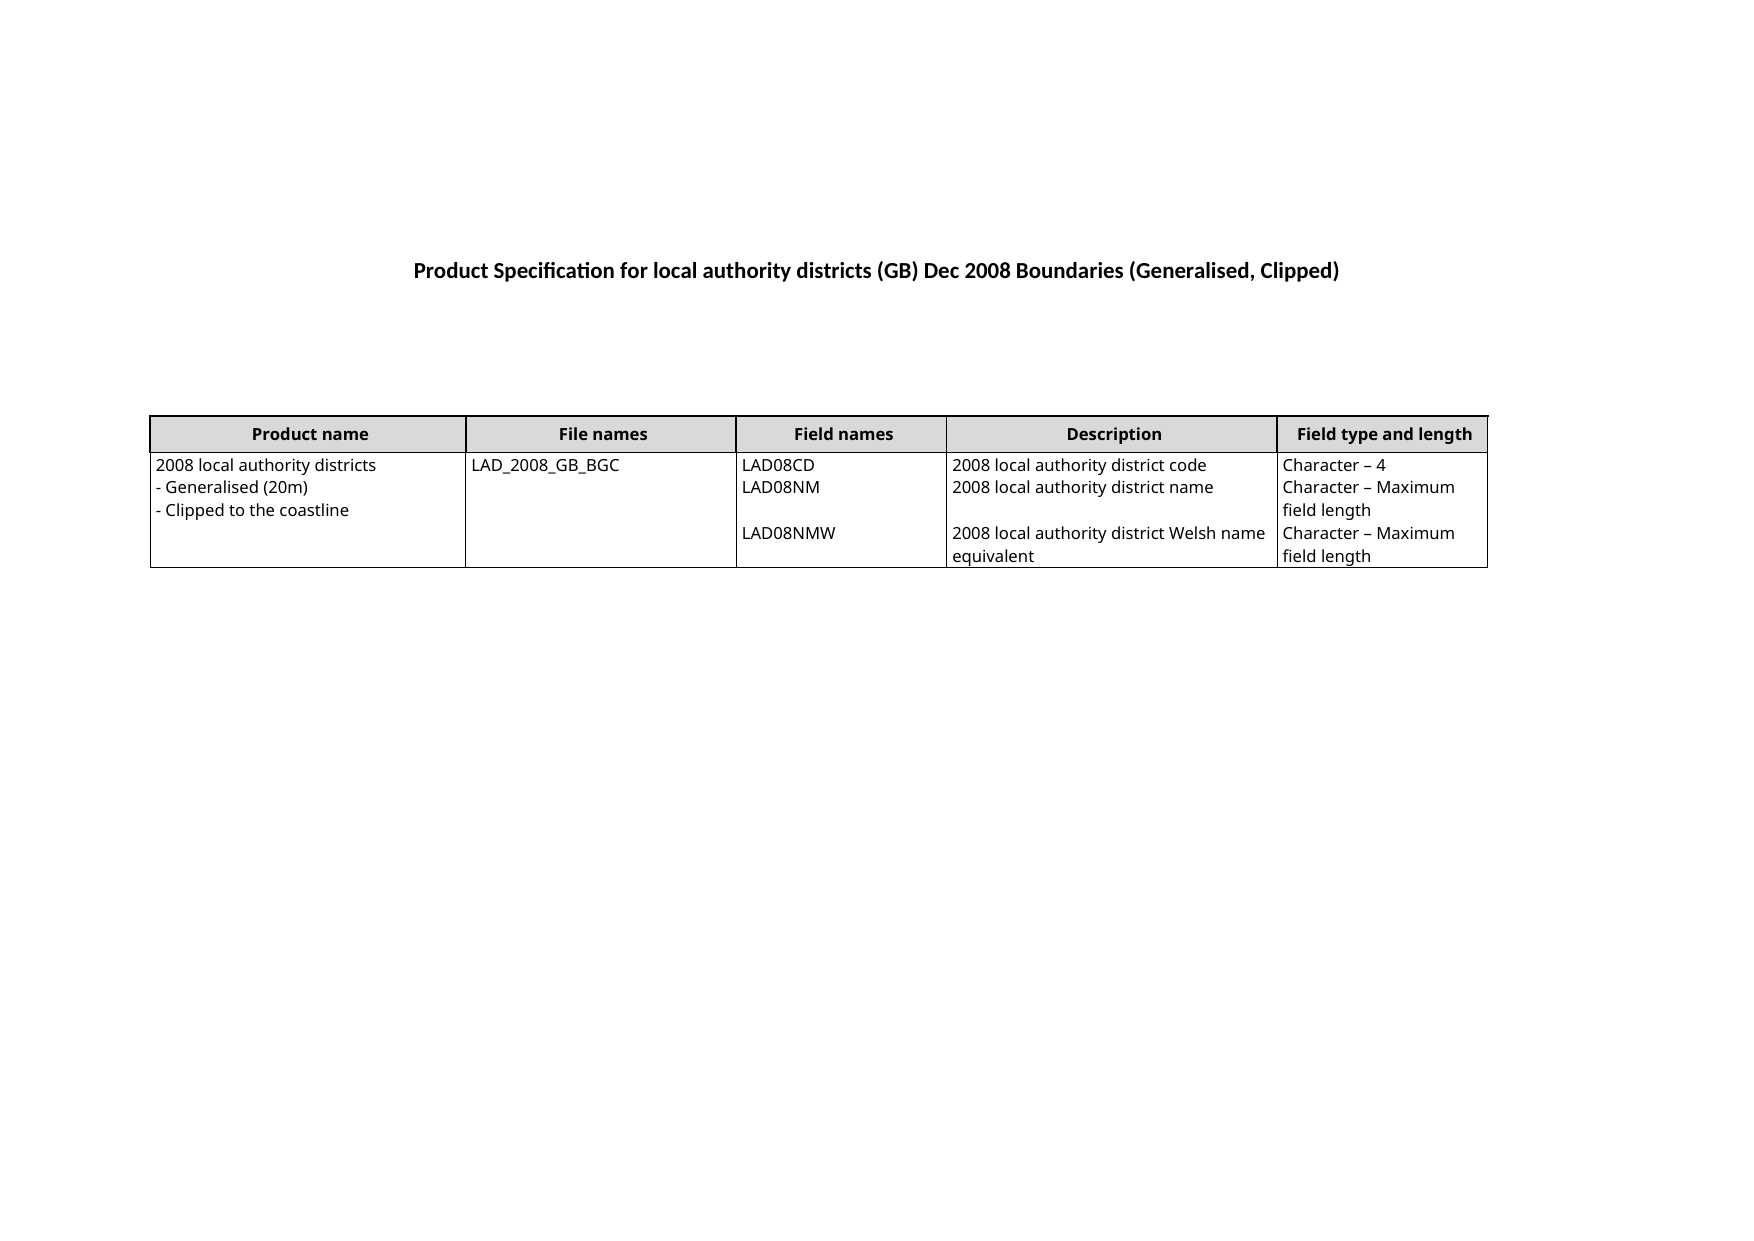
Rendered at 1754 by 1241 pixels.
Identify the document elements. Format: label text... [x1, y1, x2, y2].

table_cell Character – 4 Character – Maximum field length Character – Maximum field length [1278, 453, 1487, 567]
table_cell LAD_2008_GB_BGC [466, 453, 736, 567]
table_header Field names [737, 417, 946, 452]
text Product Specification for local authority districts (GB) Dec 2008 Boundaries (Generalised, Clipped) [150, 256, 1604, 284]
table_header Description [947, 417, 1276, 452]
table_cell LAD08CD LAD08NM LAD08NMW [737, 453, 946, 567]
table_cell 2008 local authority district code 2008 local authority district name 2008 local authority district Welsh name equivalent [947, 453, 1277, 567]
table_cell 2008 local authority districts - Generalised (20m) - Clipped to the coastline [151, 453, 465, 567]
table_header Product name [151, 417, 465, 452]
table_header Field type and length [1278, 417, 1487, 452]
table_header File names [467, 417, 735, 452]
